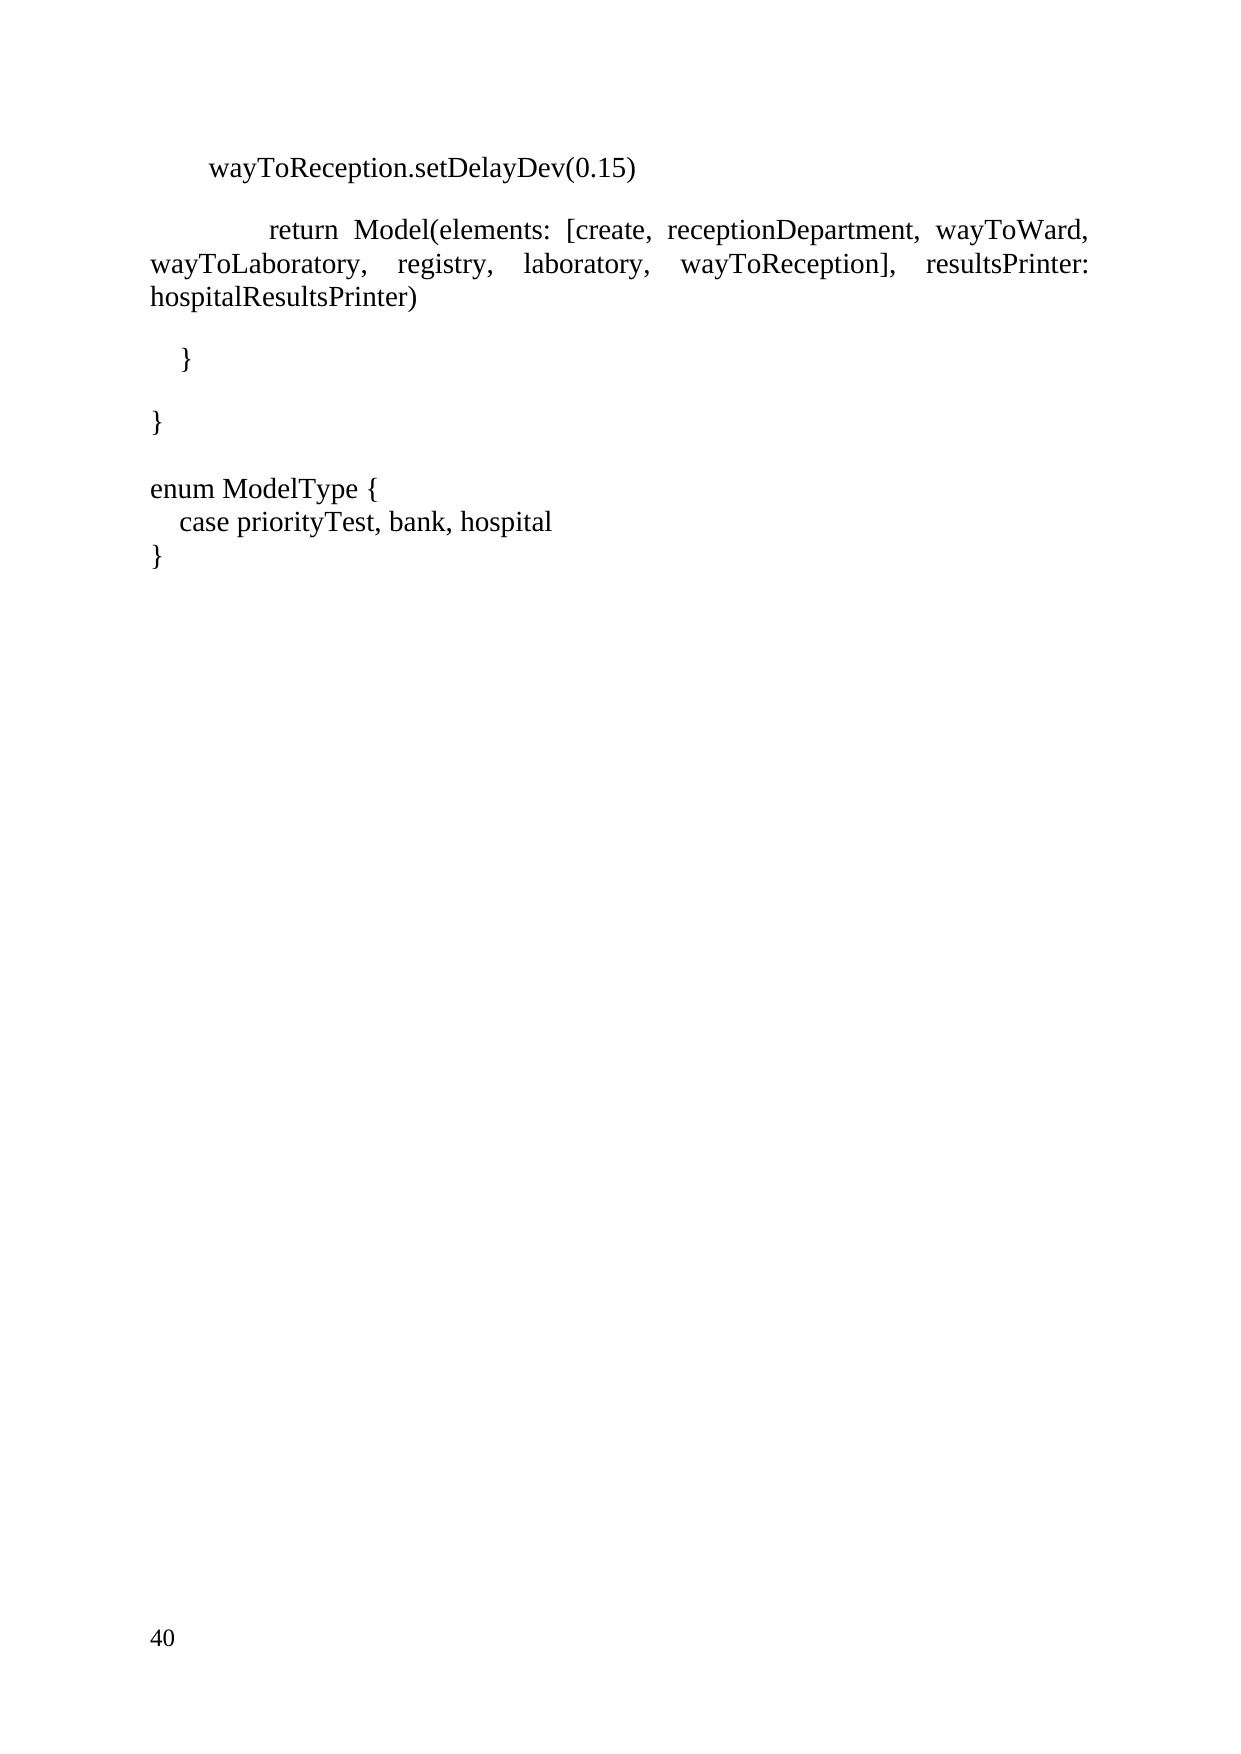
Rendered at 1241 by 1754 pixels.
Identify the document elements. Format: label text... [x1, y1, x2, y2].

text } [150, 404, 1090, 437]
text } [150, 342, 1090, 375]
text enum ModelType { [150, 471, 1090, 504]
text wayToReception.setDelayDev(0.15) [150, 150, 1090, 183]
text case priorityTest, bank, hospital [150, 504, 1090, 538]
text } [150, 538, 1090, 572]
text return Model(elements: [create, receptionDepartment, wayToWard, wayToLaboratory, registry, laboratory, wayToReception], resultsPrinter: hospitalResultsPrinter) [150, 212, 1090, 313]
